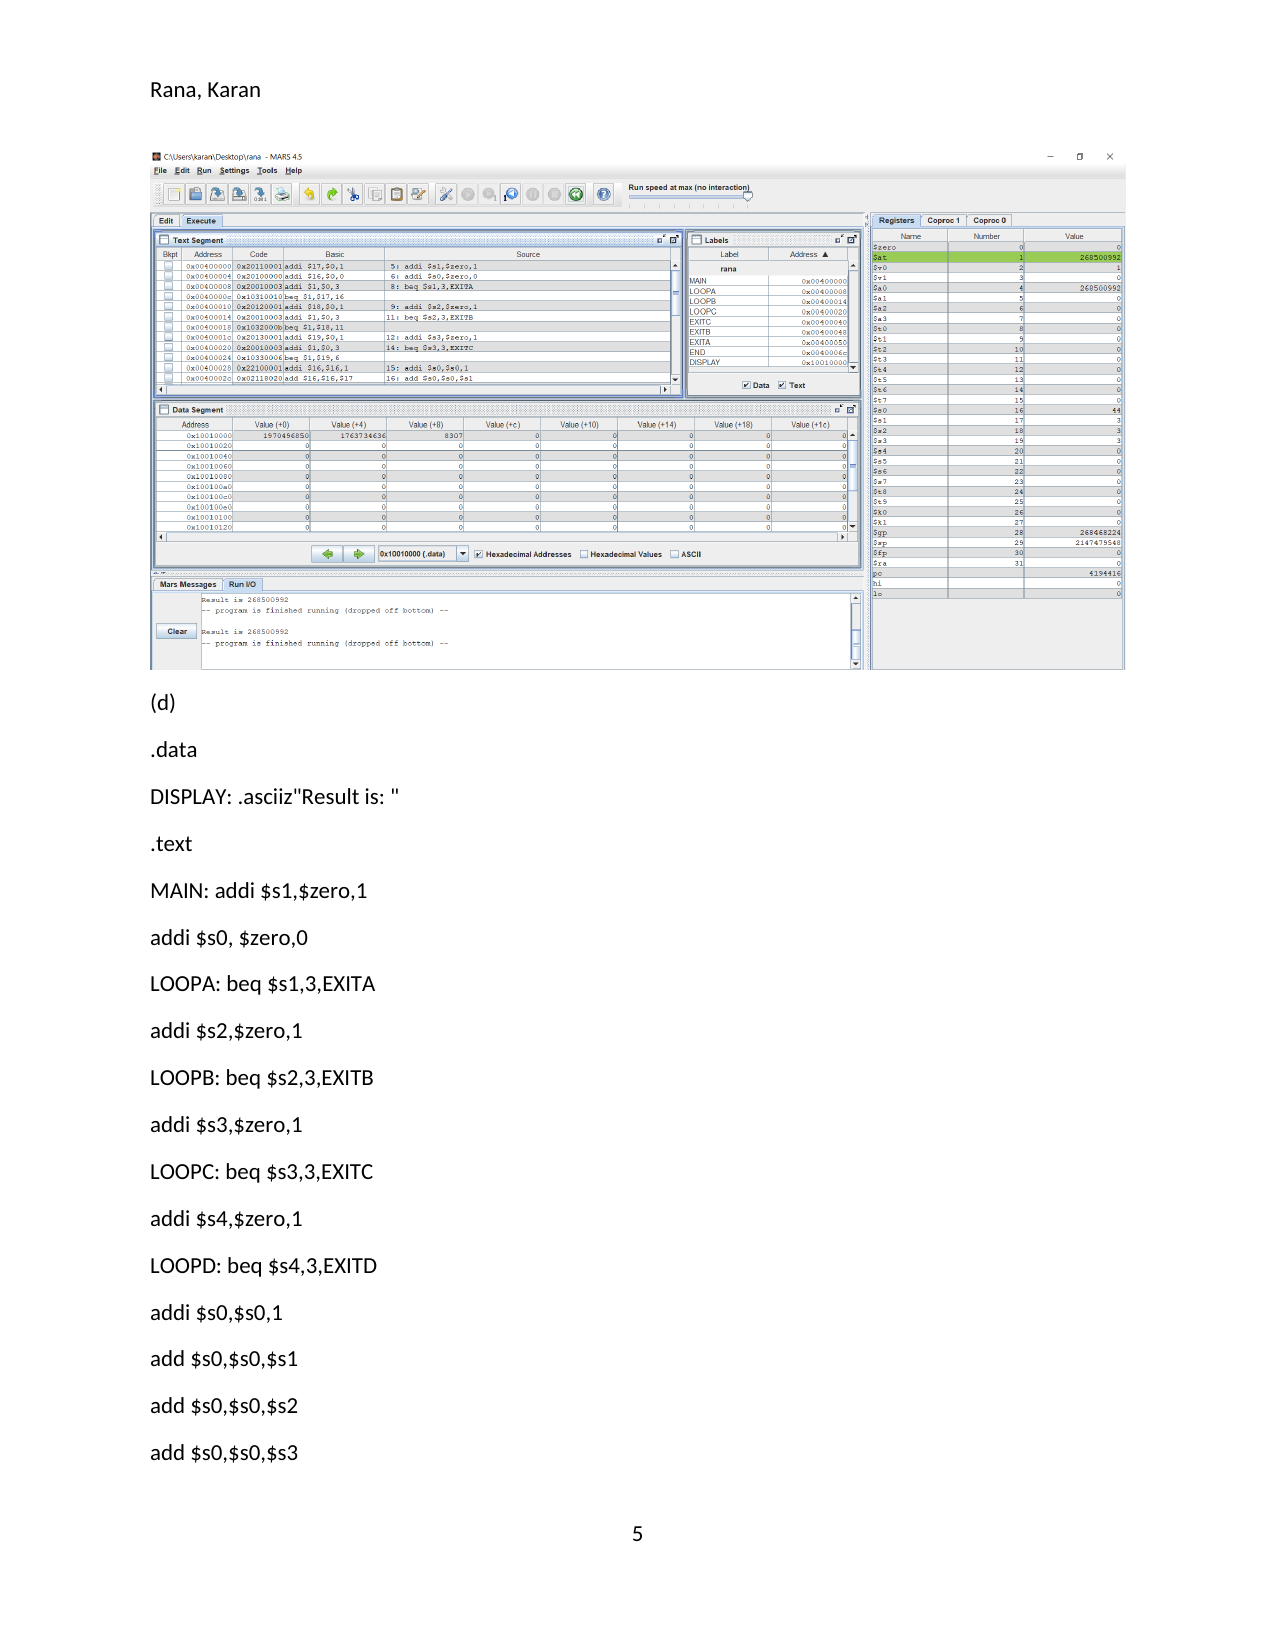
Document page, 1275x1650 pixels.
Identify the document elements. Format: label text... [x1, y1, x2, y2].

picture [150, 150, 1125, 670]
text addi $s3,$zero,1 [150, 1110, 1125, 1138]
text addi $s4,$zero,1 [150, 1204, 1125, 1232]
text add $s0,$s0,$s1 [150, 1344, 1125, 1373]
text LOOPA: beq $s1,3,EXITA [150, 969, 1125, 998]
text .data [150, 735, 1125, 763]
text MAIN: addi $s1,$zero,1 [150, 876, 1125, 904]
text addi $s0,$s0,1 [150, 1298, 1125, 1326]
text DISPLAY: .asciiz"Result is: " [150, 782, 1125, 810]
text LOOPD: beq $s4,3,EXITD [150, 1251, 1125, 1279]
text (d) [150, 688, 1125, 716]
text add $s0,$s0,$s3 [150, 1438, 1125, 1466]
text .text [150, 829, 1125, 857]
text addi $s0, $zero,0 [150, 923, 1125, 951]
text LOOPB: beq $s2,3,EXITB [150, 1063, 1125, 1091]
text add $s0,$s0,$s2 [150, 1391, 1125, 1419]
text LOOPC: beq $s3,3,EXITC [150, 1157, 1125, 1185]
text addi $s2,$zero,1 [150, 1016, 1125, 1044]
